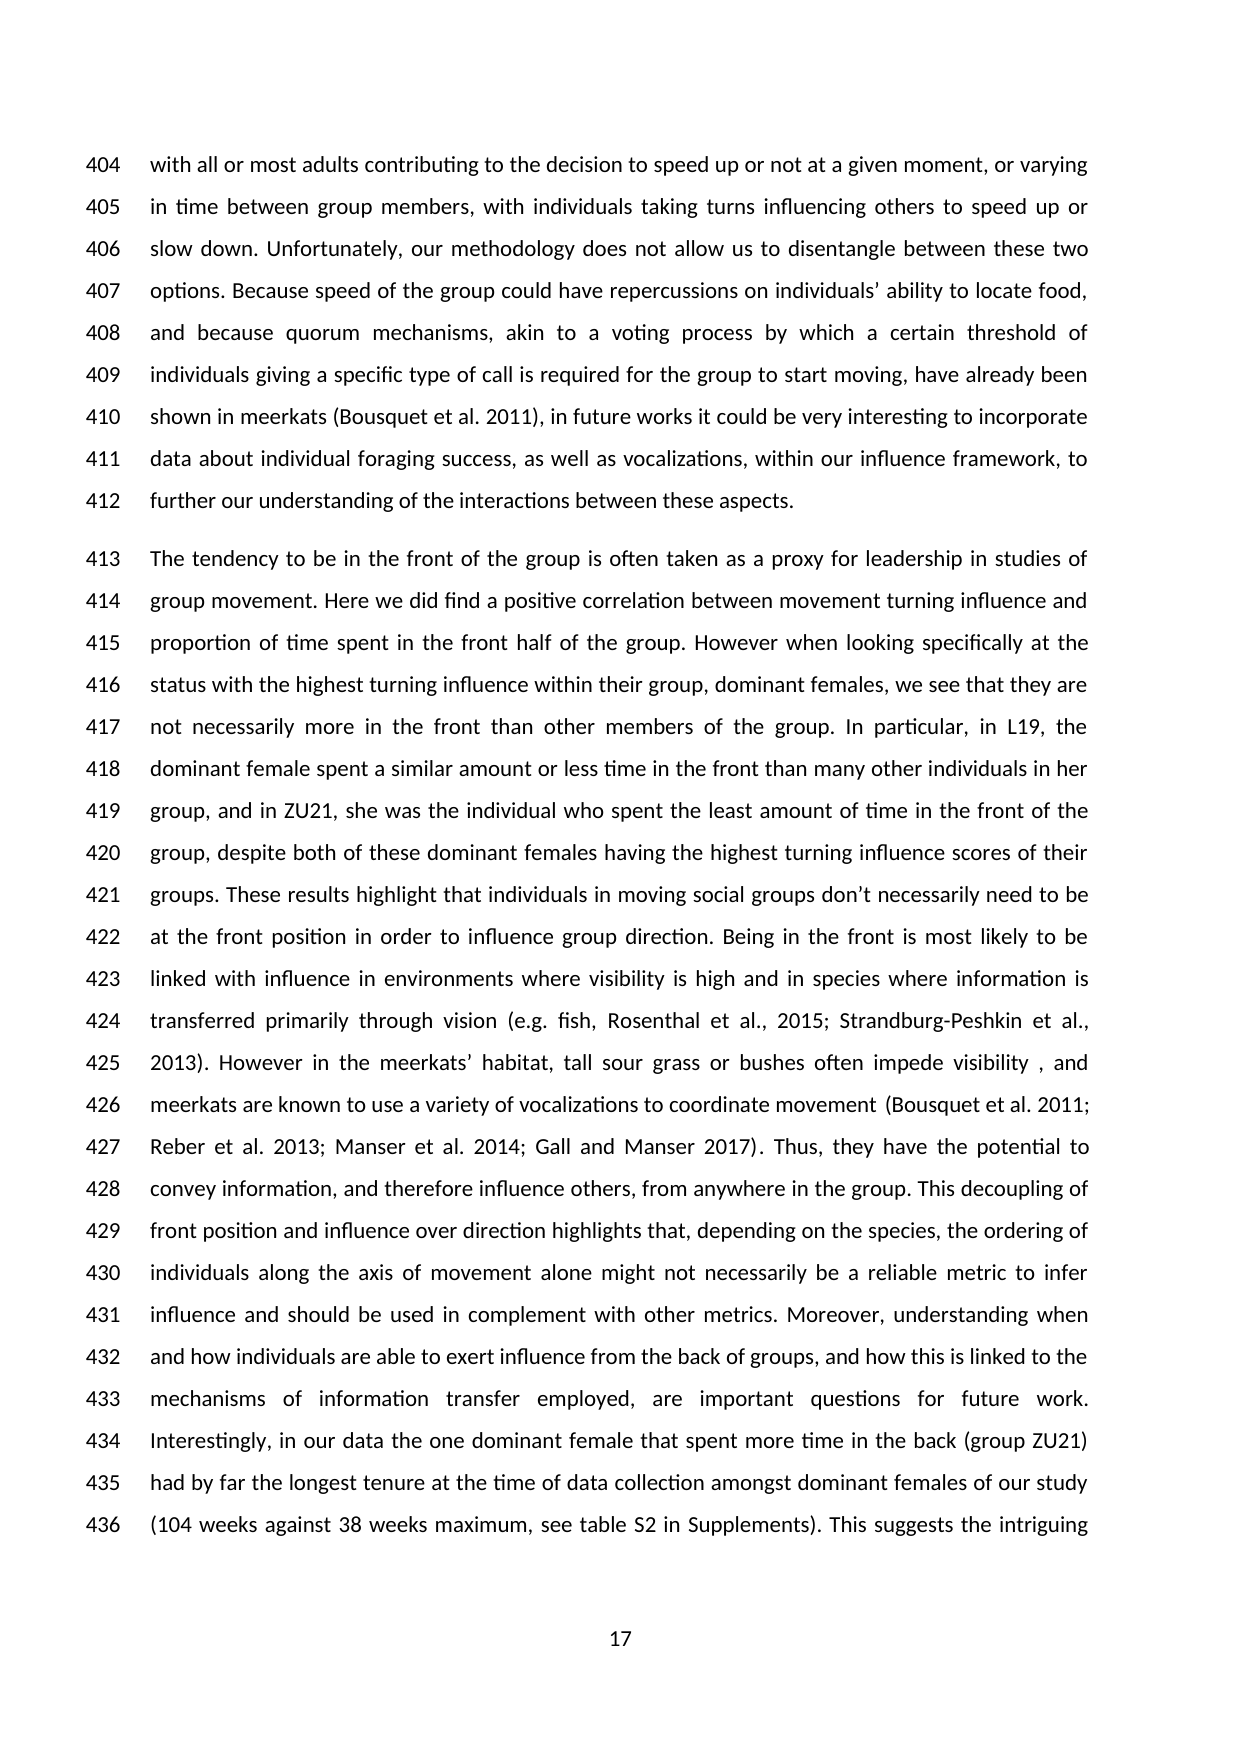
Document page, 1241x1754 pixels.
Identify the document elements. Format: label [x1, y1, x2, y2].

text [150, 544, 1090, 1538]
text [150, 150, 1090, 514]
